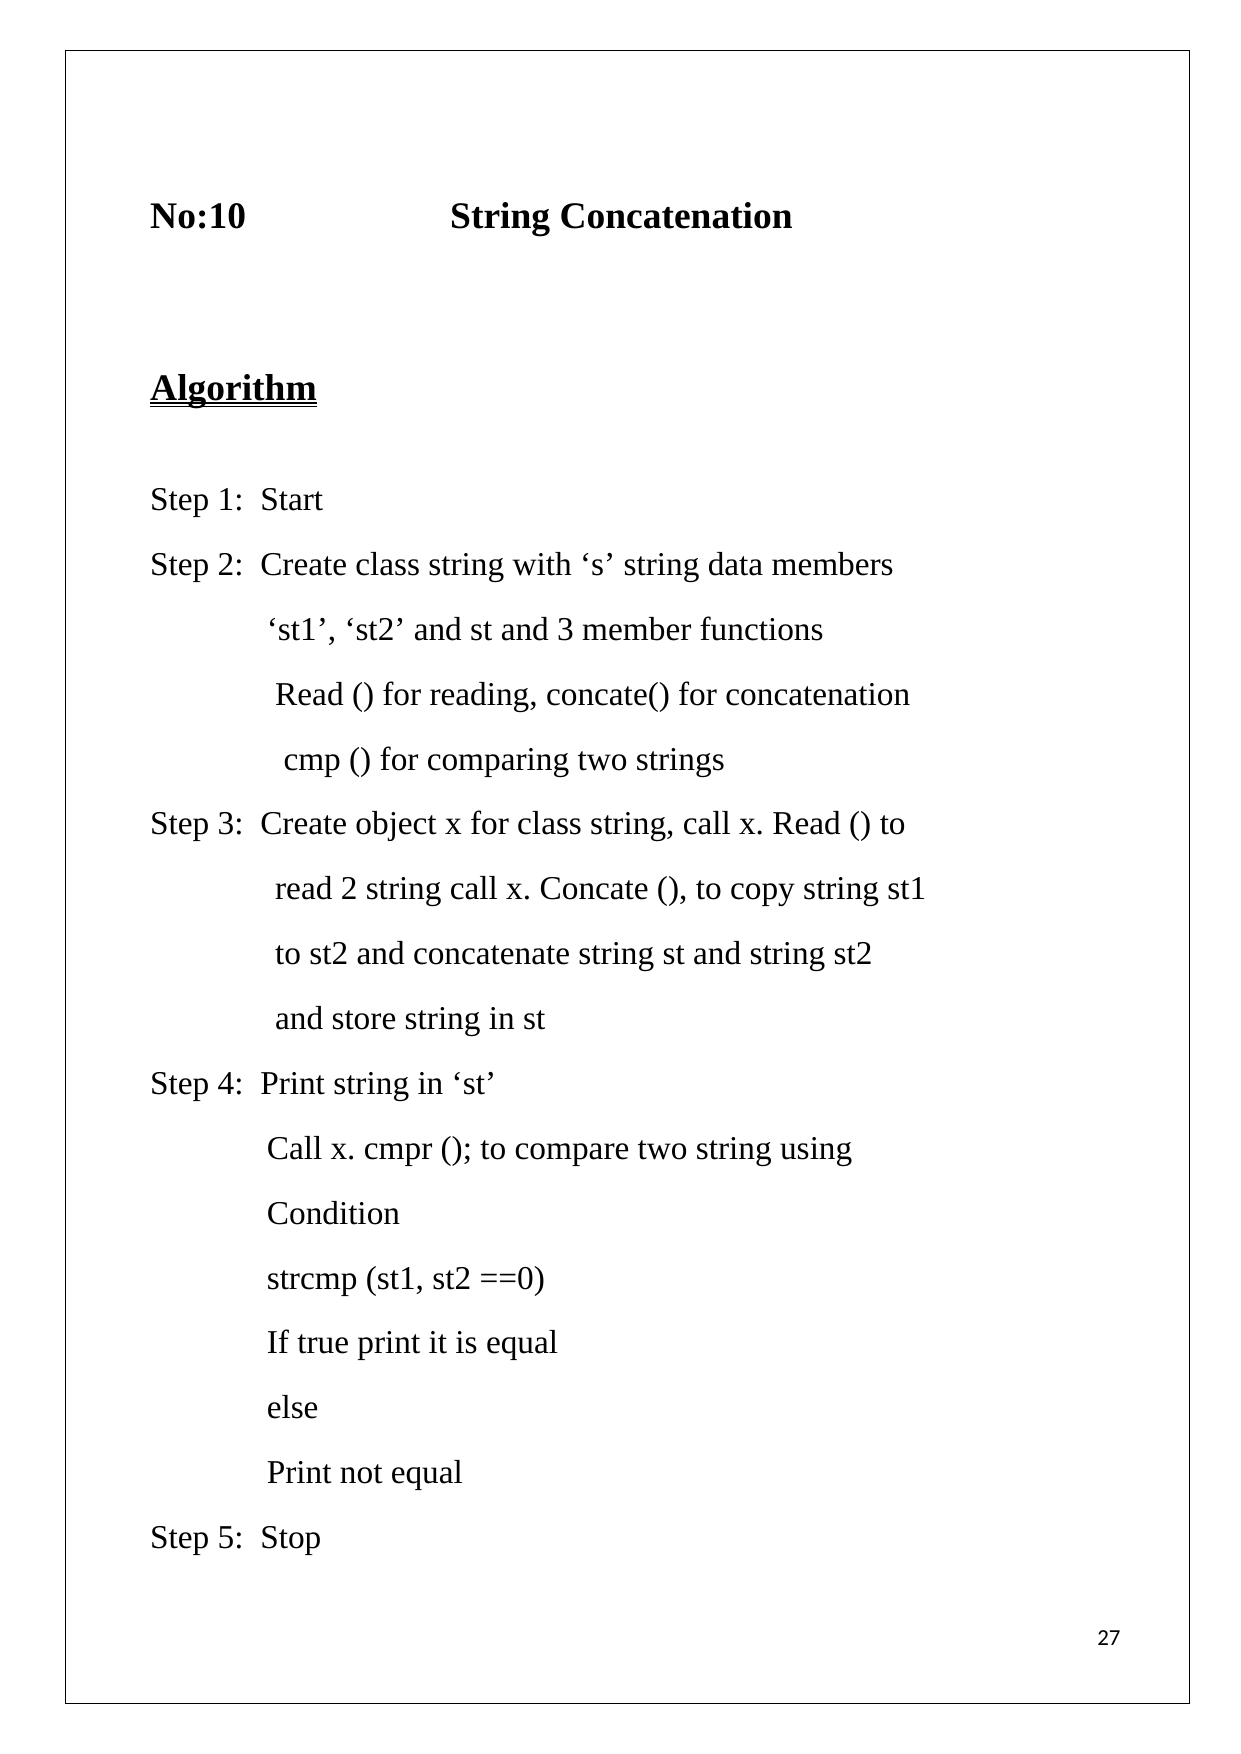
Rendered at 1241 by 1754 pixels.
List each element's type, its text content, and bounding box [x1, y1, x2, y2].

text No:10 String Concatenation [150, 193, 1120, 236]
text ‘st1’, ‘st2’ and st and 3 member functions [150, 609, 1120, 647]
text Print not equal [150, 1453, 1120, 1491]
text read 2 string call x. Concate (), to copy string st1 [150, 868, 1120, 907]
text and store string in st [150, 998, 1120, 1037]
text Algorithm [150, 366, 1120, 409]
text Step 3: Create object x for class string, call x. Read () to [150, 804, 1120, 842]
text else [150, 1388, 1120, 1426]
text Call x. cmpr (); to compare two string using [150, 1128, 1120, 1166]
text cmp () for comparing two strings [150, 739, 1120, 777]
text Condition [150, 1193, 1120, 1231]
text to st2 and concatenate string st and string st2 [150, 933, 1120, 972]
text If true print it is equal [150, 1323, 1120, 1361]
text Step 1: Start [150, 479, 1120, 517]
text Step 2: Create class string with ‘s’ string data members [150, 544, 1120, 582]
text Step 5: Stop [150, 1517, 1120, 1556]
text Read () for reading, concate() for concatenation [150, 674, 1120, 712]
text strcmp (st1, st2 ==0) [150, 1258, 1120, 1296]
text Step 4: Print string in ‘st’ [150, 1063, 1120, 1102]
